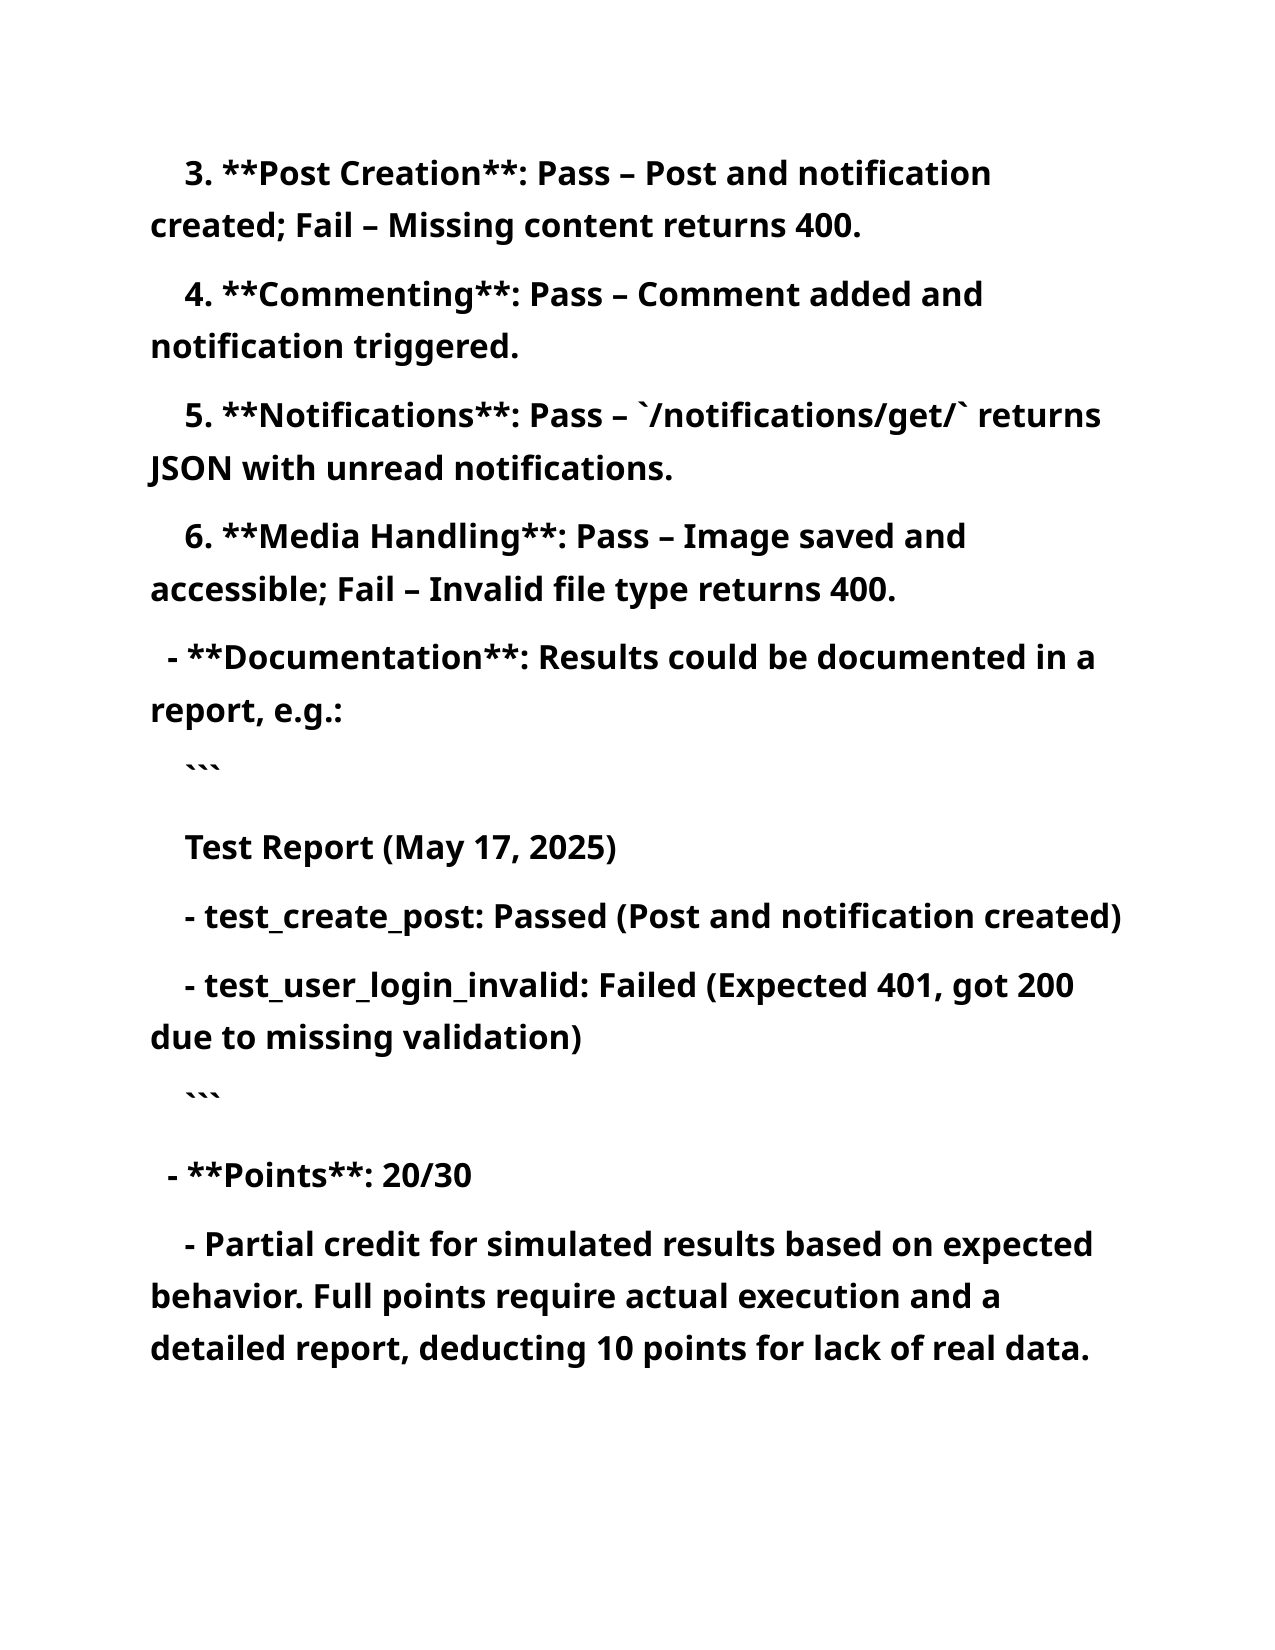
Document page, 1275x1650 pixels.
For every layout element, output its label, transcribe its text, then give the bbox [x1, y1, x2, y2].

text ``` [150, 755, 1125, 801]
text - **Points**: 20/30 [150, 1152, 1125, 1197]
text Test Report (May 17, 2025) [150, 824, 1125, 869]
text 3. **Post Creation**: Pass – Post and notification created; Fail – Missing content returns 400. [150, 150, 1125, 248]
text - Partial credit for simulated results based on expected behavior. Full points require actual execution and a detailed report, deducting 10 points for lack of real data. [150, 1221, 1125, 1370]
text 4. **Commenting**: Pass – Comment added and notification triggered. [150, 271, 1125, 369]
text 6. **Media Handling**: Pass – Image saved and accessible; Fail – Invalid file type returns 400. [150, 513, 1125, 611]
text - test_create_post: Passed (Post and notification created) [150, 893, 1125, 938]
text ``` [150, 1083, 1125, 1128]
text - **Documentation**: Results could be documented in a report, e.g.: [150, 634, 1125, 732]
text 5. **Notifications**: Pass – `/notifications/get/` returns JSON with unread notifications. [150, 392, 1125, 490]
text - test_user_login_invalid: Failed (Expected 401, got 200 due to missing validation) [150, 962, 1125, 1059]
